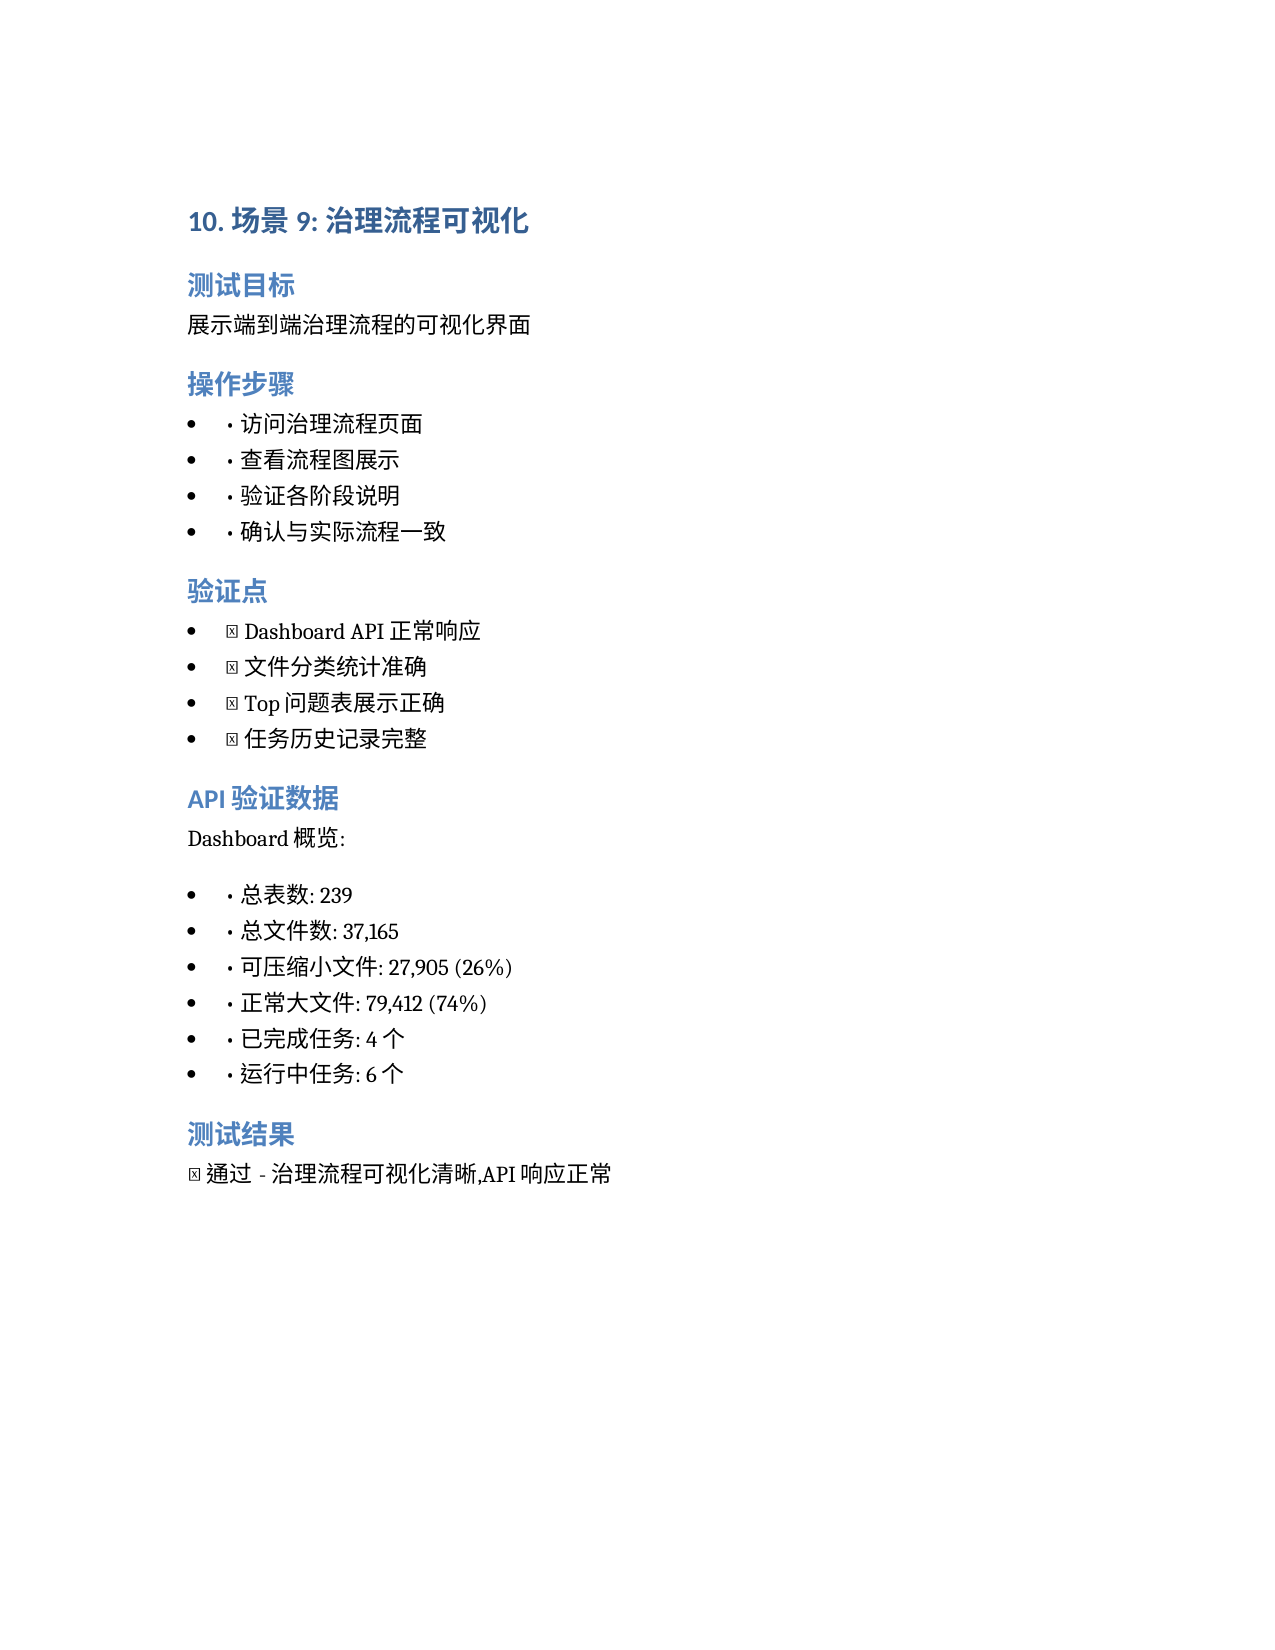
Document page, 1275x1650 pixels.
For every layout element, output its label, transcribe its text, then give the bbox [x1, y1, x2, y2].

list • 查看流程图展示 [187, 444, 1087, 475]
list • 正常大文件: 79,412 (74%) [187, 987, 1087, 1018]
subtitle 测试目标 [187, 266, 1087, 303]
list • 总表数: 239 [187, 879, 1087, 910]
text ✅ 通过 - 治理流程可视化清晰,API响应正常 [187, 1158, 1087, 1189]
text 展示端到端治理流程的可视化界面 [187, 309, 1087, 340]
subtitle API验证数据 [187, 779, 1087, 816]
text Dashboard概览: [187, 822, 1087, 853]
list ✅ 文件分类统计准确 [187, 651, 1087, 682]
list ✅ 任务历史记录完整 [187, 723, 1087, 754]
subtitle 10. 场景9: 治理流程可视化 [187, 200, 1087, 240]
subtitle 测试结果 [187, 1115, 1087, 1152]
list • 总文件数: 37,165 [187, 915, 1087, 946]
subtitle 验证点 [187, 573, 1087, 609]
list ✅ Top问题表展示正确 [187, 687, 1087, 718]
list • 确认与实际流程一致 [187, 516, 1087, 547]
list ✅ Dashboard API正常响应 [187, 615, 1087, 646]
list • 运行中任务: 6个 [187, 1058, 1087, 1090]
list • 访问治理流程页面 [187, 408, 1087, 439]
list • 可压缩小文件: 27,905 (26%) [187, 951, 1087, 982]
list • 验证各阶段说明 [187, 480, 1087, 511]
list • 已完成任务: 4个 [187, 1022, 1087, 1054]
subtitle 操作步骤 [187, 366, 1087, 402]
